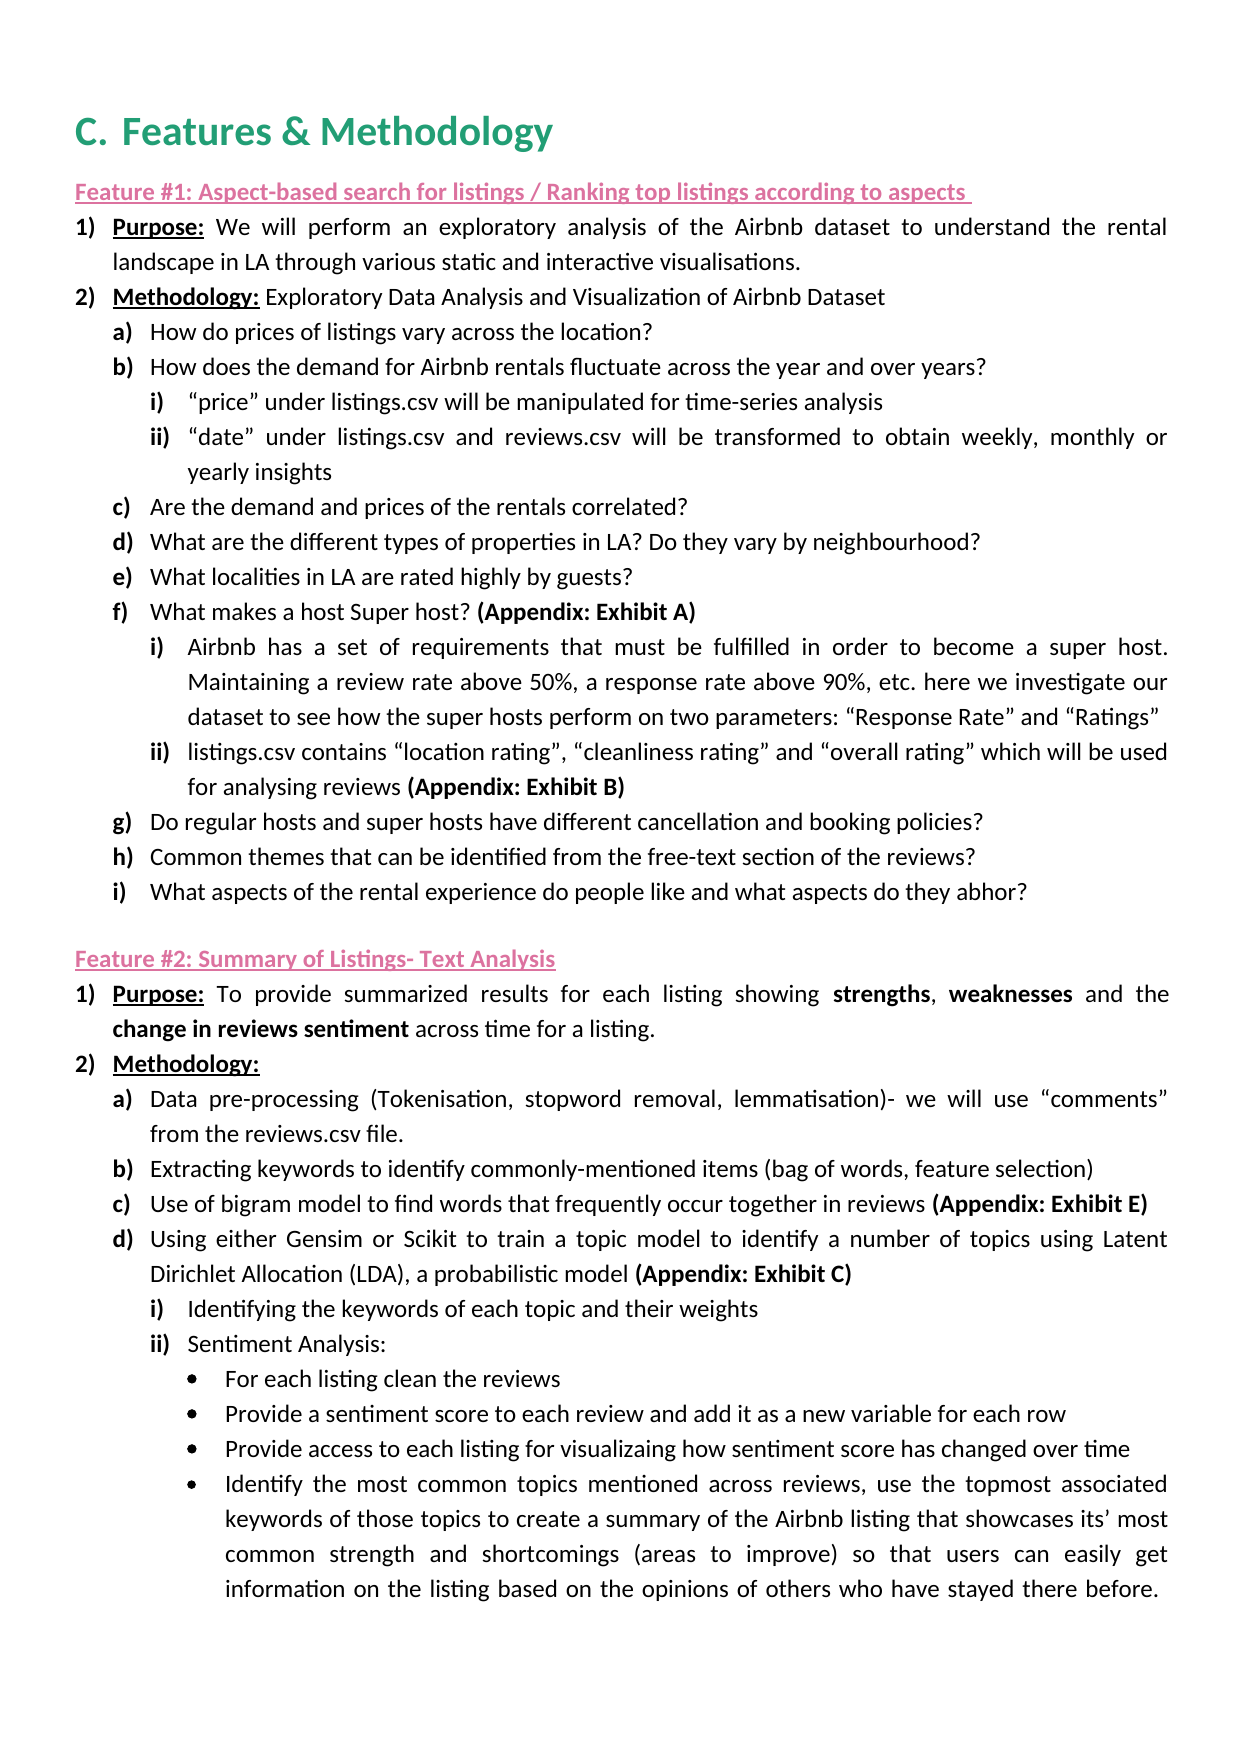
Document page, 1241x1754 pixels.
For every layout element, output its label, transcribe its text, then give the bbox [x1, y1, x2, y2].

list Common themes that can be identified from the free-text section of the reviews? [112, 841, 1170, 872]
list Airbnb has a set of requirements that must be fulfilled in order to become a super host. Maintaining a review rate above 50%, a response rate above 90%, etc. here we investigate our dataset to see how the super hosts perform on two parameters: “Response Rate” and “Ratings” [150, 631, 1170, 732]
list Purpose: To provide summarized results for each listing showing strengths, weaknesses and the change in reviews sentiment across time for a listing. [75, 978, 1170, 1044]
list Provide a sentiment score to each review and add it as a new variable for each row [187, 1398, 1170, 1429]
text Feature #2: Summary of Listings- Text Analysis [75, 943, 1170, 974]
list Methodology: [75, 1048, 1170, 1079]
list What localities in LA are rated highly by guests? [112, 561, 1170, 592]
list Do regular hosts and super hosts have different cancellation and booking policies? [112, 806, 1170, 837]
list Are the demand and prices of the rentals correlated? [112, 491, 1170, 522]
list For each listing clean the reviews [187, 1363, 1170, 1394]
list Sentiment Analysis: [150, 1328, 1170, 1359]
list Identify the most common topics mentioned across reviews, use the topmost associated keywords of those topics to create a summary of the Airbnb listing that showcases its’ most common strength and shortcomings (areas to improve) so that users can easily get information on the listing based on the opinions of others who have stayed there before. [187, 1468, 1170, 1634]
list Use of bigram model to find words that frequently occur together in reviews (Appendix: Exhibit E) [112, 1188, 1170, 1219]
list Using either Gensim or Scikit to train a topic model to identify a number of topics using Latent Dirichlet Allocation (LDA), a probabilistic model (Appendix: Exhibit C) [112, 1223, 1170, 1289]
list How do prices of listings vary across the location? [112, 316, 1170, 347]
subtitle Features & Methodology [75, 105, 1170, 156]
text Feature #1: Aspect-based search for listings / Ranking top listings according to aspects [75, 176, 1170, 207]
list “date” under listings.csv and reviews.csv will be transformed to obtain weekly, monthly or yearly insights [150, 421, 1170, 487]
list Provide access to each listing for visualizaing how sentiment score has changed over time [187, 1433, 1170, 1464]
list Identifying the keywords of each topic and their weights [150, 1293, 1170, 1324]
list Purpose: We will perform an exploratory analysis of the Airbnb dataset to understand the rental landscape in LA through various static and interactive visualisations. [75, 211, 1170, 277]
list Extracting keywords to identify commonly-mentioned items (bag of words, feature selection) [112, 1153, 1170, 1184]
list What makes a host Super host? (Appendix: Exhibit A) [112, 596, 1170, 627]
list Methodology: Exploratory Data Analysis and Visualization of Airbnb Dataset [75, 281, 1170, 312]
list How does the demand for Airbnb rentals fluctuate across the year and over years? [112, 351, 1170, 382]
list “price” under listings.csv will be manipulated for time-series analysis [150, 386, 1170, 417]
list listings.csv contains “location rating”, “cleanliness rating” and “overall rating” which will be used for analysing reviews (Appendix: Exhibit B) [150, 736, 1170, 802]
list Data pre-processing (Tokenisation, stopword removal, lemmatisation)- we will use “comments” from the reviews.csv file. [112, 1083, 1170, 1149]
list What aspects of the rental experience do people like and what aspects do they abhor? [112, 876, 1170, 907]
list What are the different types of properties in LA? Do they vary by neighbourhood? [112, 526, 1170, 557]
